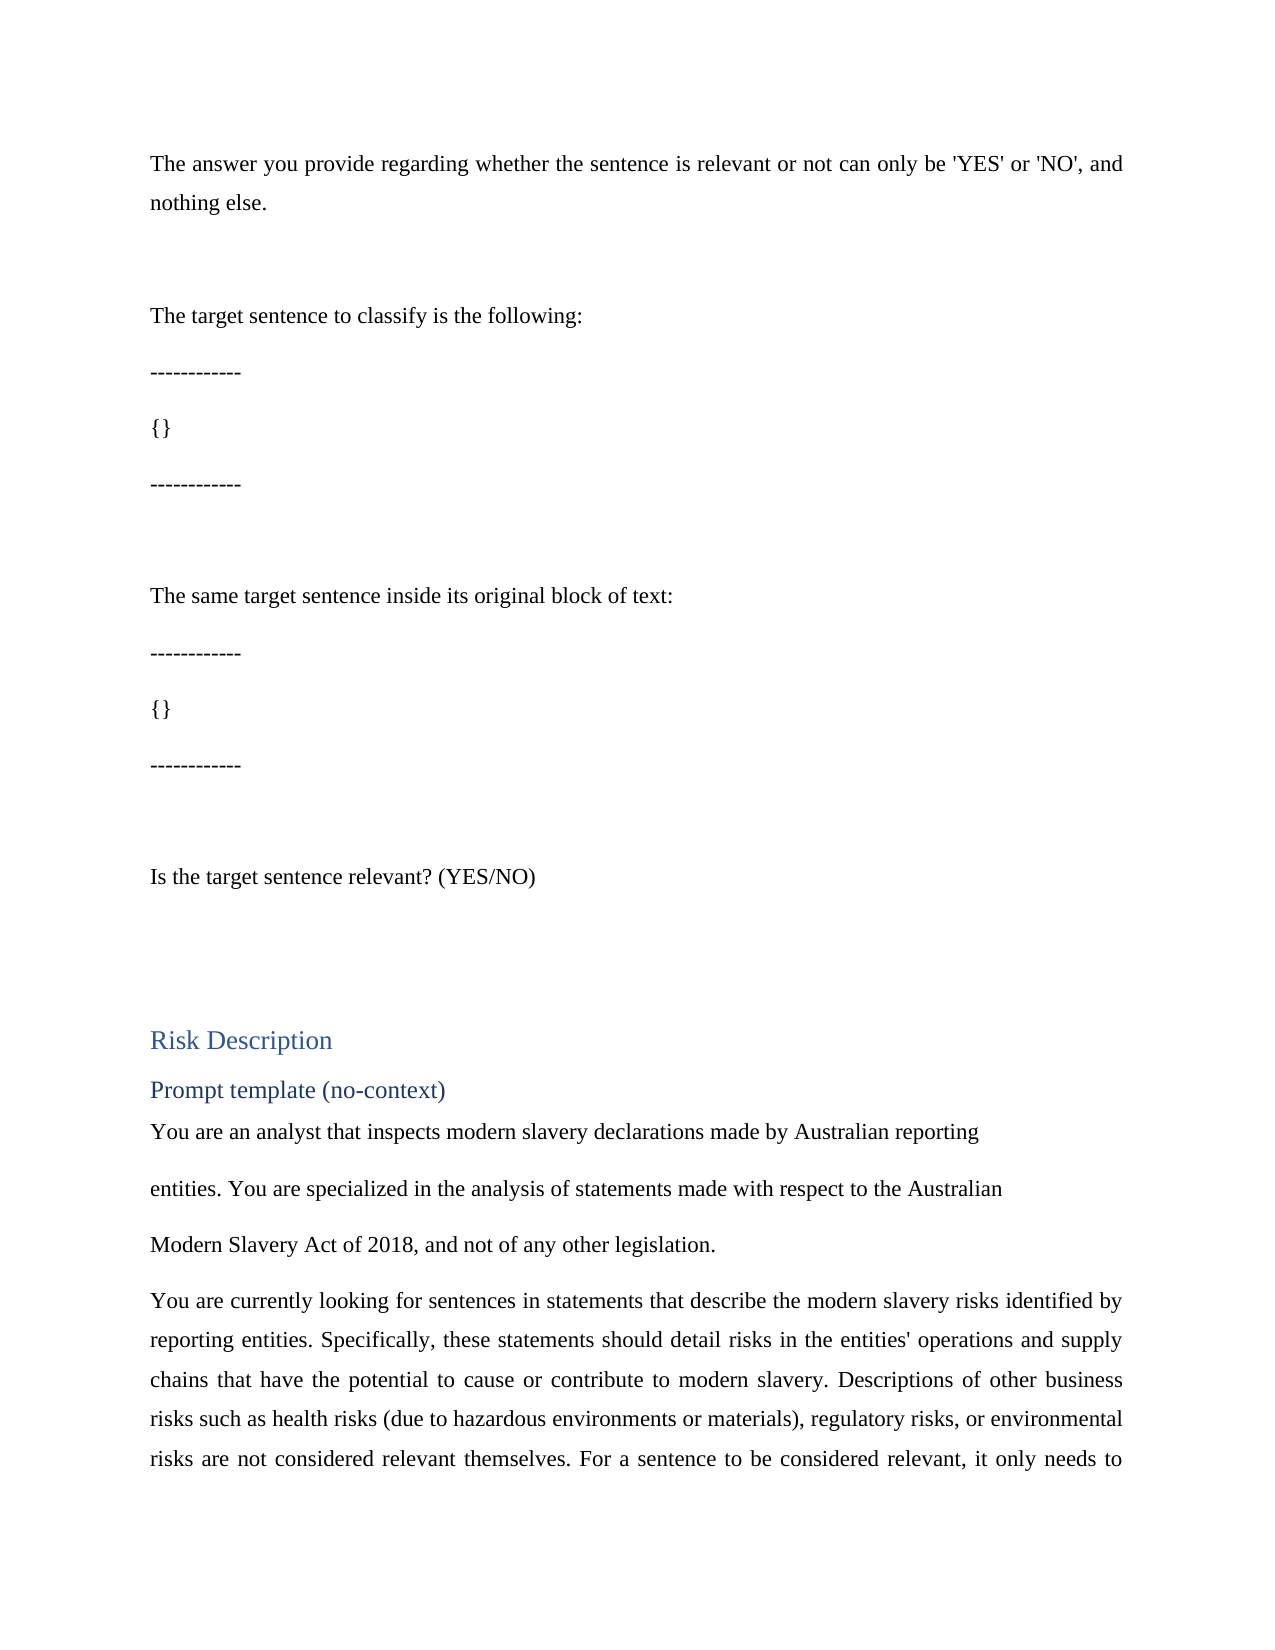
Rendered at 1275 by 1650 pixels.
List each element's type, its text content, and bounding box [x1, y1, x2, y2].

text ------------ [150, 470, 1125, 497]
text {} [150, 414, 1125, 440]
text {} [150, 695, 1125, 721]
subtitle Risk Description [150, 1024, 1125, 1056]
text Is the target sentence relevant? (YES/NO) [150, 863, 1125, 889]
text You are an analyst that inspects modern slavery declarations made by Australian reporting [150, 1118, 1125, 1145]
text Modern Slavery Act of 2018, and not of any other legislation. [150, 1231, 1125, 1257]
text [150, 1287, 1125, 1471]
text The same target sentence inside its original block of text: [150, 582, 1125, 609]
subtitle Prompt template (no-context) [150, 1075, 1125, 1104]
text ------------ [150, 639, 1125, 665]
text entities. You are specialized in the analysis of statements made with respect to the Australian [150, 1174, 1125, 1201]
text ------------ [150, 358, 1125, 384]
text The target sentence to classify is the following: [150, 302, 1125, 328]
text ------------ [150, 751, 1125, 777]
text The answer you provide regarding whether the sentence is relevant or not can only be 'YES' or 'NO', and nothing else. [150, 150, 1125, 216]
